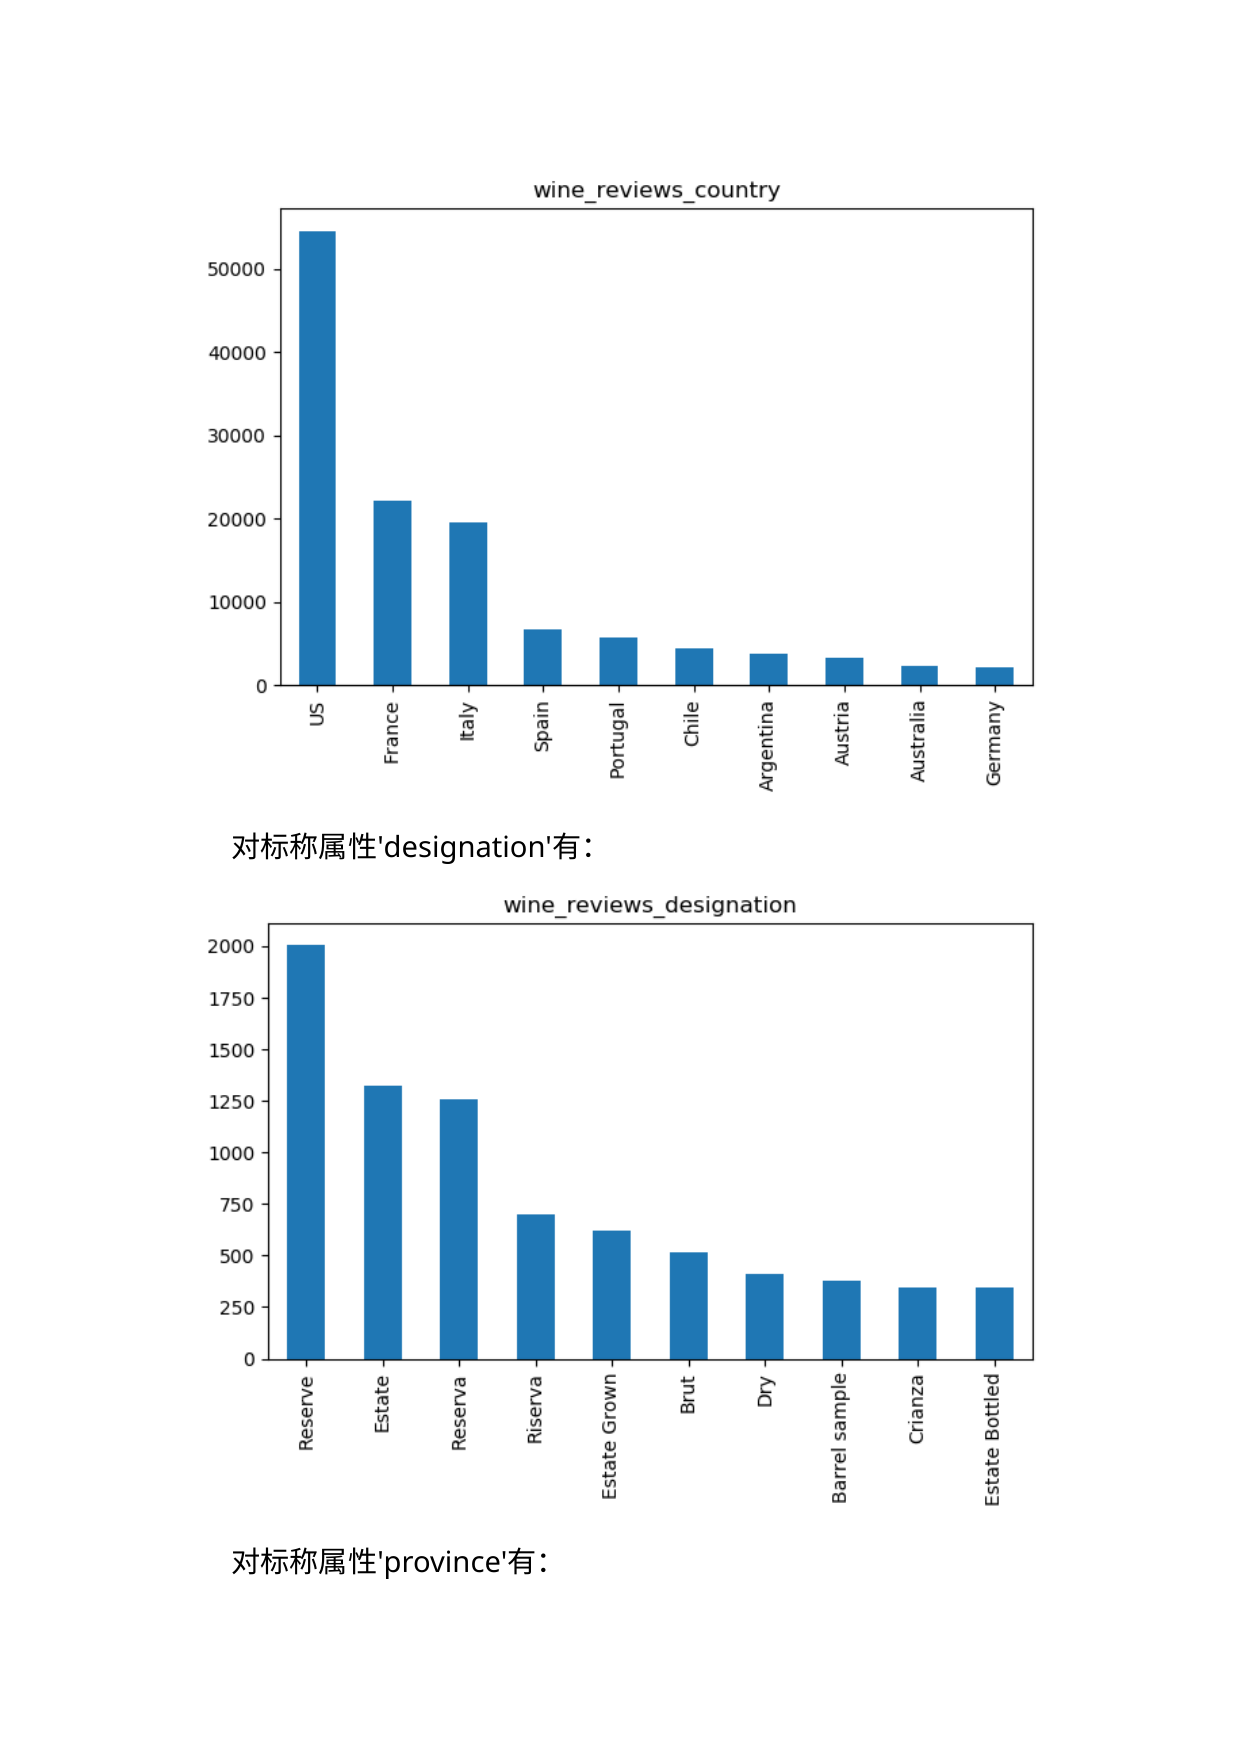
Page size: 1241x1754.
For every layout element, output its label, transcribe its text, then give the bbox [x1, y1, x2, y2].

text 对标称属性'province'有： [187, 1527, 1053, 1592]
picture [187, 877, 1053, 1526]
picture [187, 162, 1053, 811]
text 对标称属性'designation'有： [187, 812, 1053, 877]
